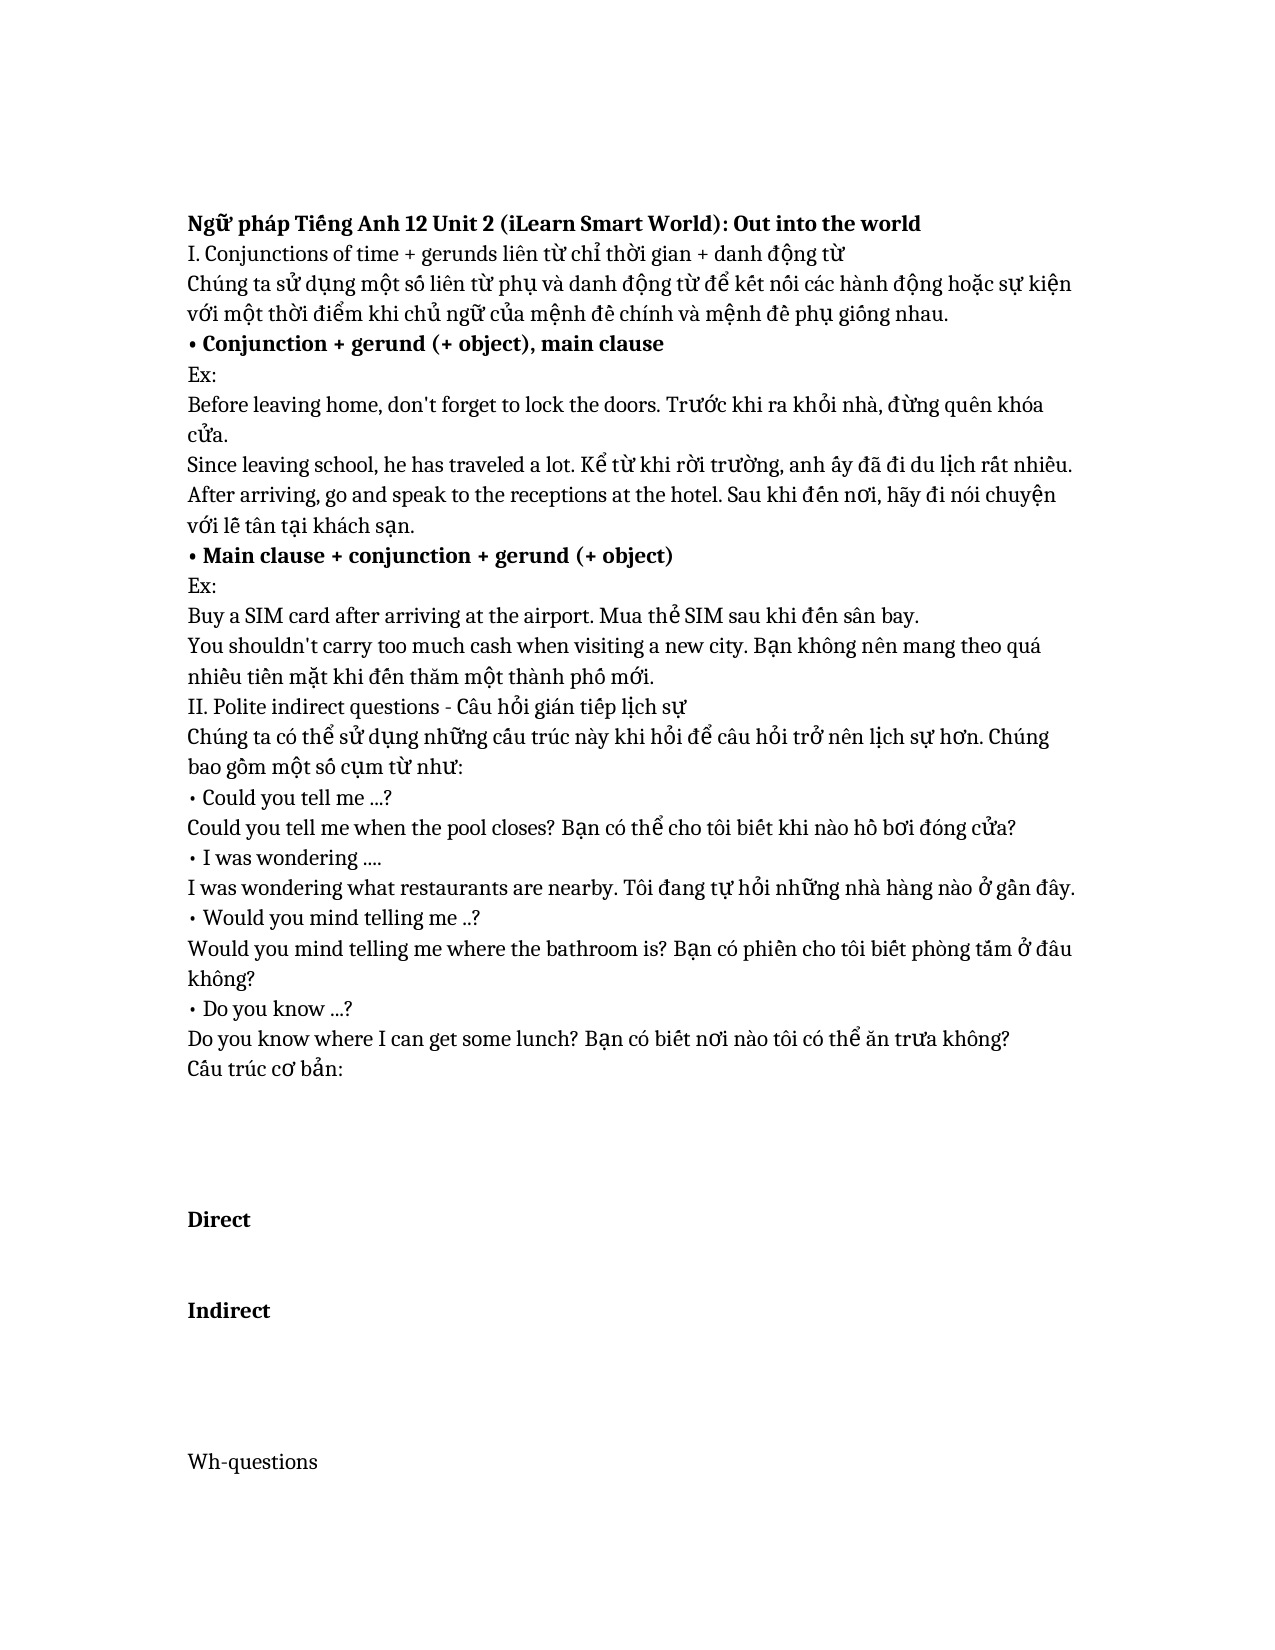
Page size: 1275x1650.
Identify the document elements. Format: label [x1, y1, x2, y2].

text [187, 150, 1087, 1475]
